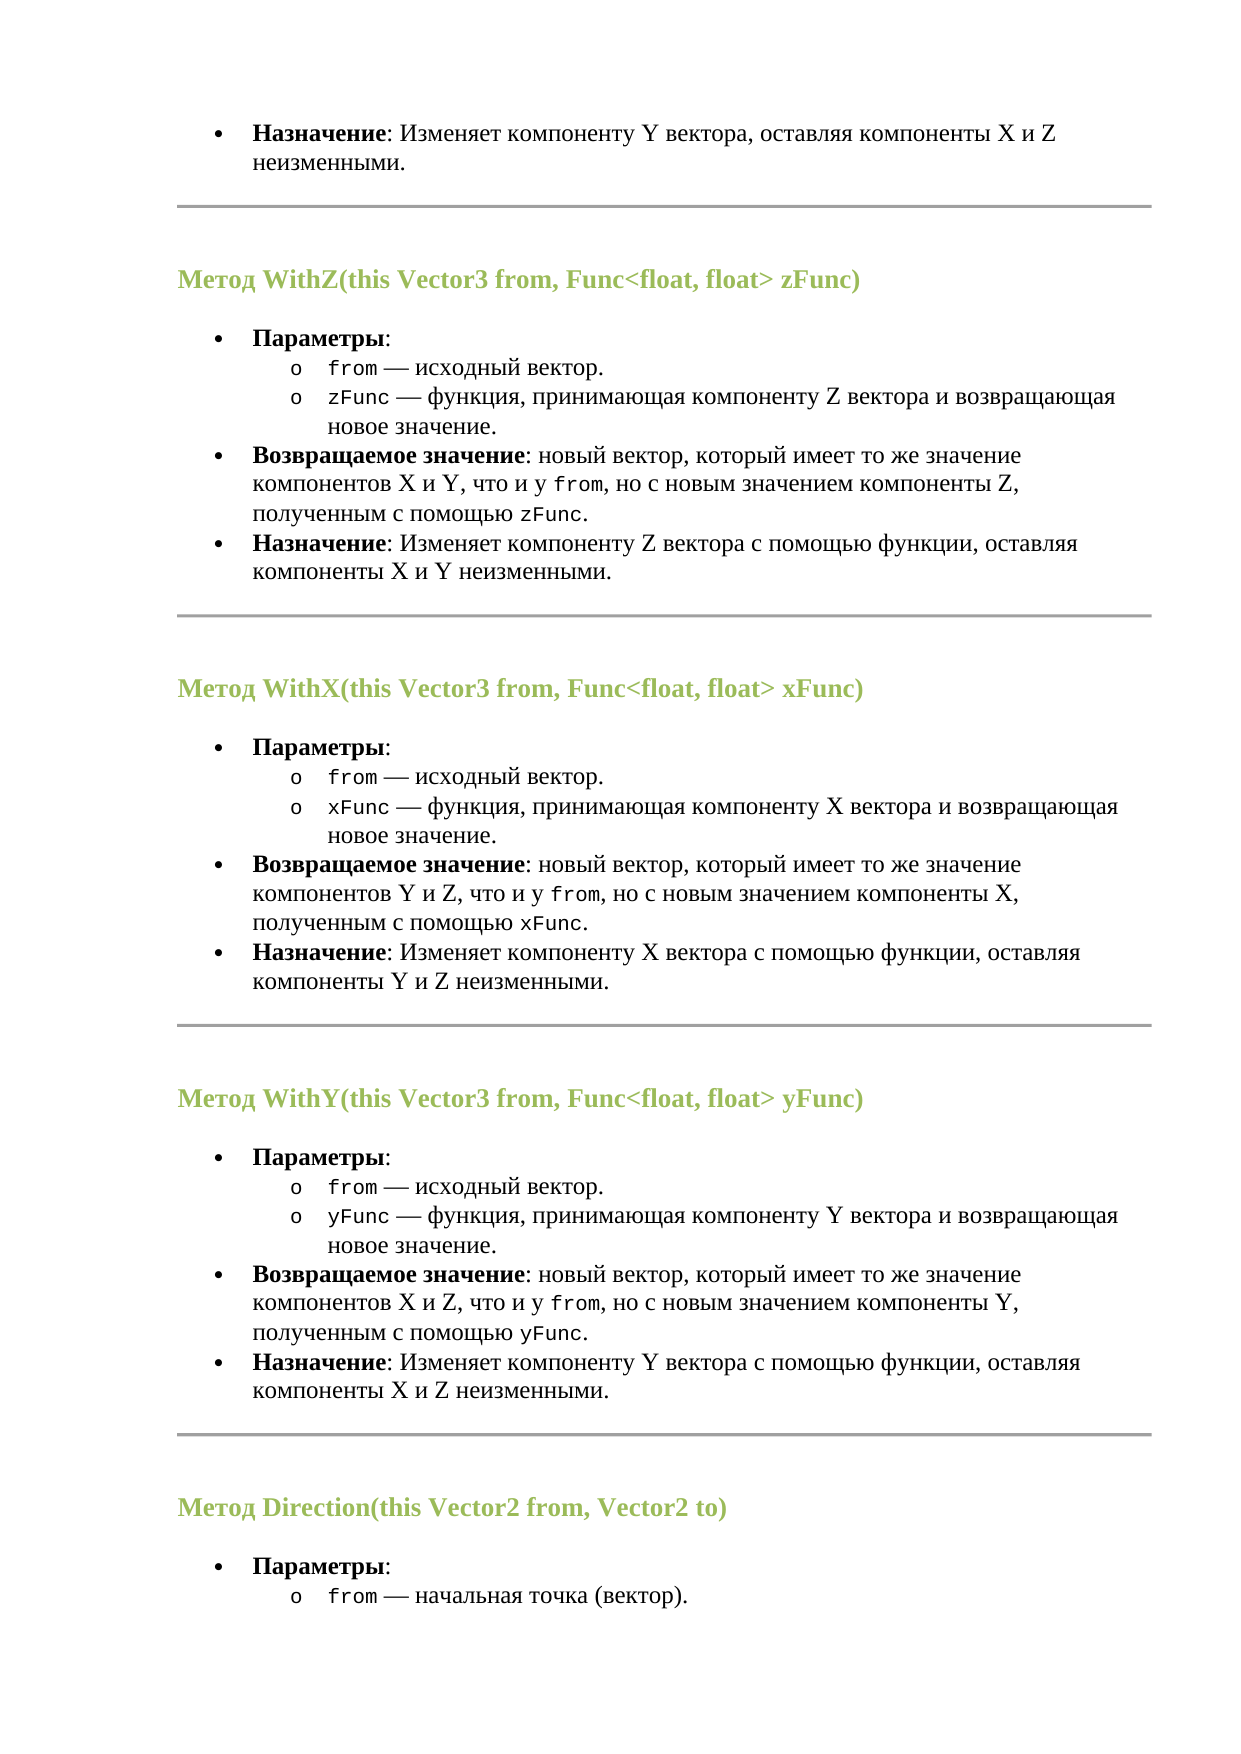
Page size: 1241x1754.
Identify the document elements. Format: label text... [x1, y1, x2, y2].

list Назначение: Изменяет компоненту Y вектора с помощью функции, оставляя компоненты X и Z неизменными. [215, 1347, 1152, 1404]
list from — исходный вектор. [290, 352, 1152, 381]
list from — исходный вектор. [290, 761, 1152, 791]
list yFunc — функция, принимающая компоненту Y вектора и возвращающая новое значение. [290, 1200, 1152, 1259]
list from — исходный вектор. [290, 1171, 1152, 1200]
list Назначение: Изменяет компоненту Y вектора, оставляя компоненты X и Z неизменными. [215, 118, 1152, 176]
list Назначение: Изменяет компоненту Z вектора с помощью функции, оставляя компоненты X и Y неизменными. [215, 528, 1152, 585]
list Параметры: [215, 1142, 1152, 1171]
list xFunc — функция, принимающая компоненту X вектора и возвращающая новое значение. [290, 791, 1152, 849]
list Параметры: [215, 732, 1152, 761]
list zFunc — функция, принимающая компоненту Z вектора и возвращающая новое значение. [290, 381, 1152, 440]
list Параметры: [215, 1551, 1152, 1580]
list from — начальная точка (вектор). [290, 1580, 1152, 1610]
list Параметры: [215, 323, 1152, 352]
list Возвращаемое значение: новый вектор, который имеет то же значение компонентов X и Z, что и у from, но с новым значением компоненты Y, полученным с помощью yFunc. [215, 1259, 1152, 1347]
list Назначение: Изменяет компоненту X вектора с помощью функции, оставляя компоненты Y и Z неизменными. [215, 937, 1152, 994]
list Возвращаемое значение: новый вектор, который имеет то же значение компонентов Y и Z, что и у from, но с новым значением компоненты X, полученным с помощью xFunc. [215, 849, 1152, 937]
subtitle Метод WithZ(this Vector3 from, Func<float, float> zFunc) [177, 263, 1152, 294]
subtitle Метод WithX(this Vector3 from, Func<float, float> xFunc) [177, 672, 1152, 703]
subtitle Метод Direction(this Vector2 from, Vector2 to) [177, 1491, 1152, 1522]
list Возвращаемое значение: новый вектор, который имеет то же значение компонентов X и Y, что и у from, но с новым значением компоненты Z, полученным с помощью zFunc. [215, 440, 1152, 528]
subtitle Метод WithY(this Vector3 from, Func<float, float> yFunc) [177, 1082, 1152, 1113]
